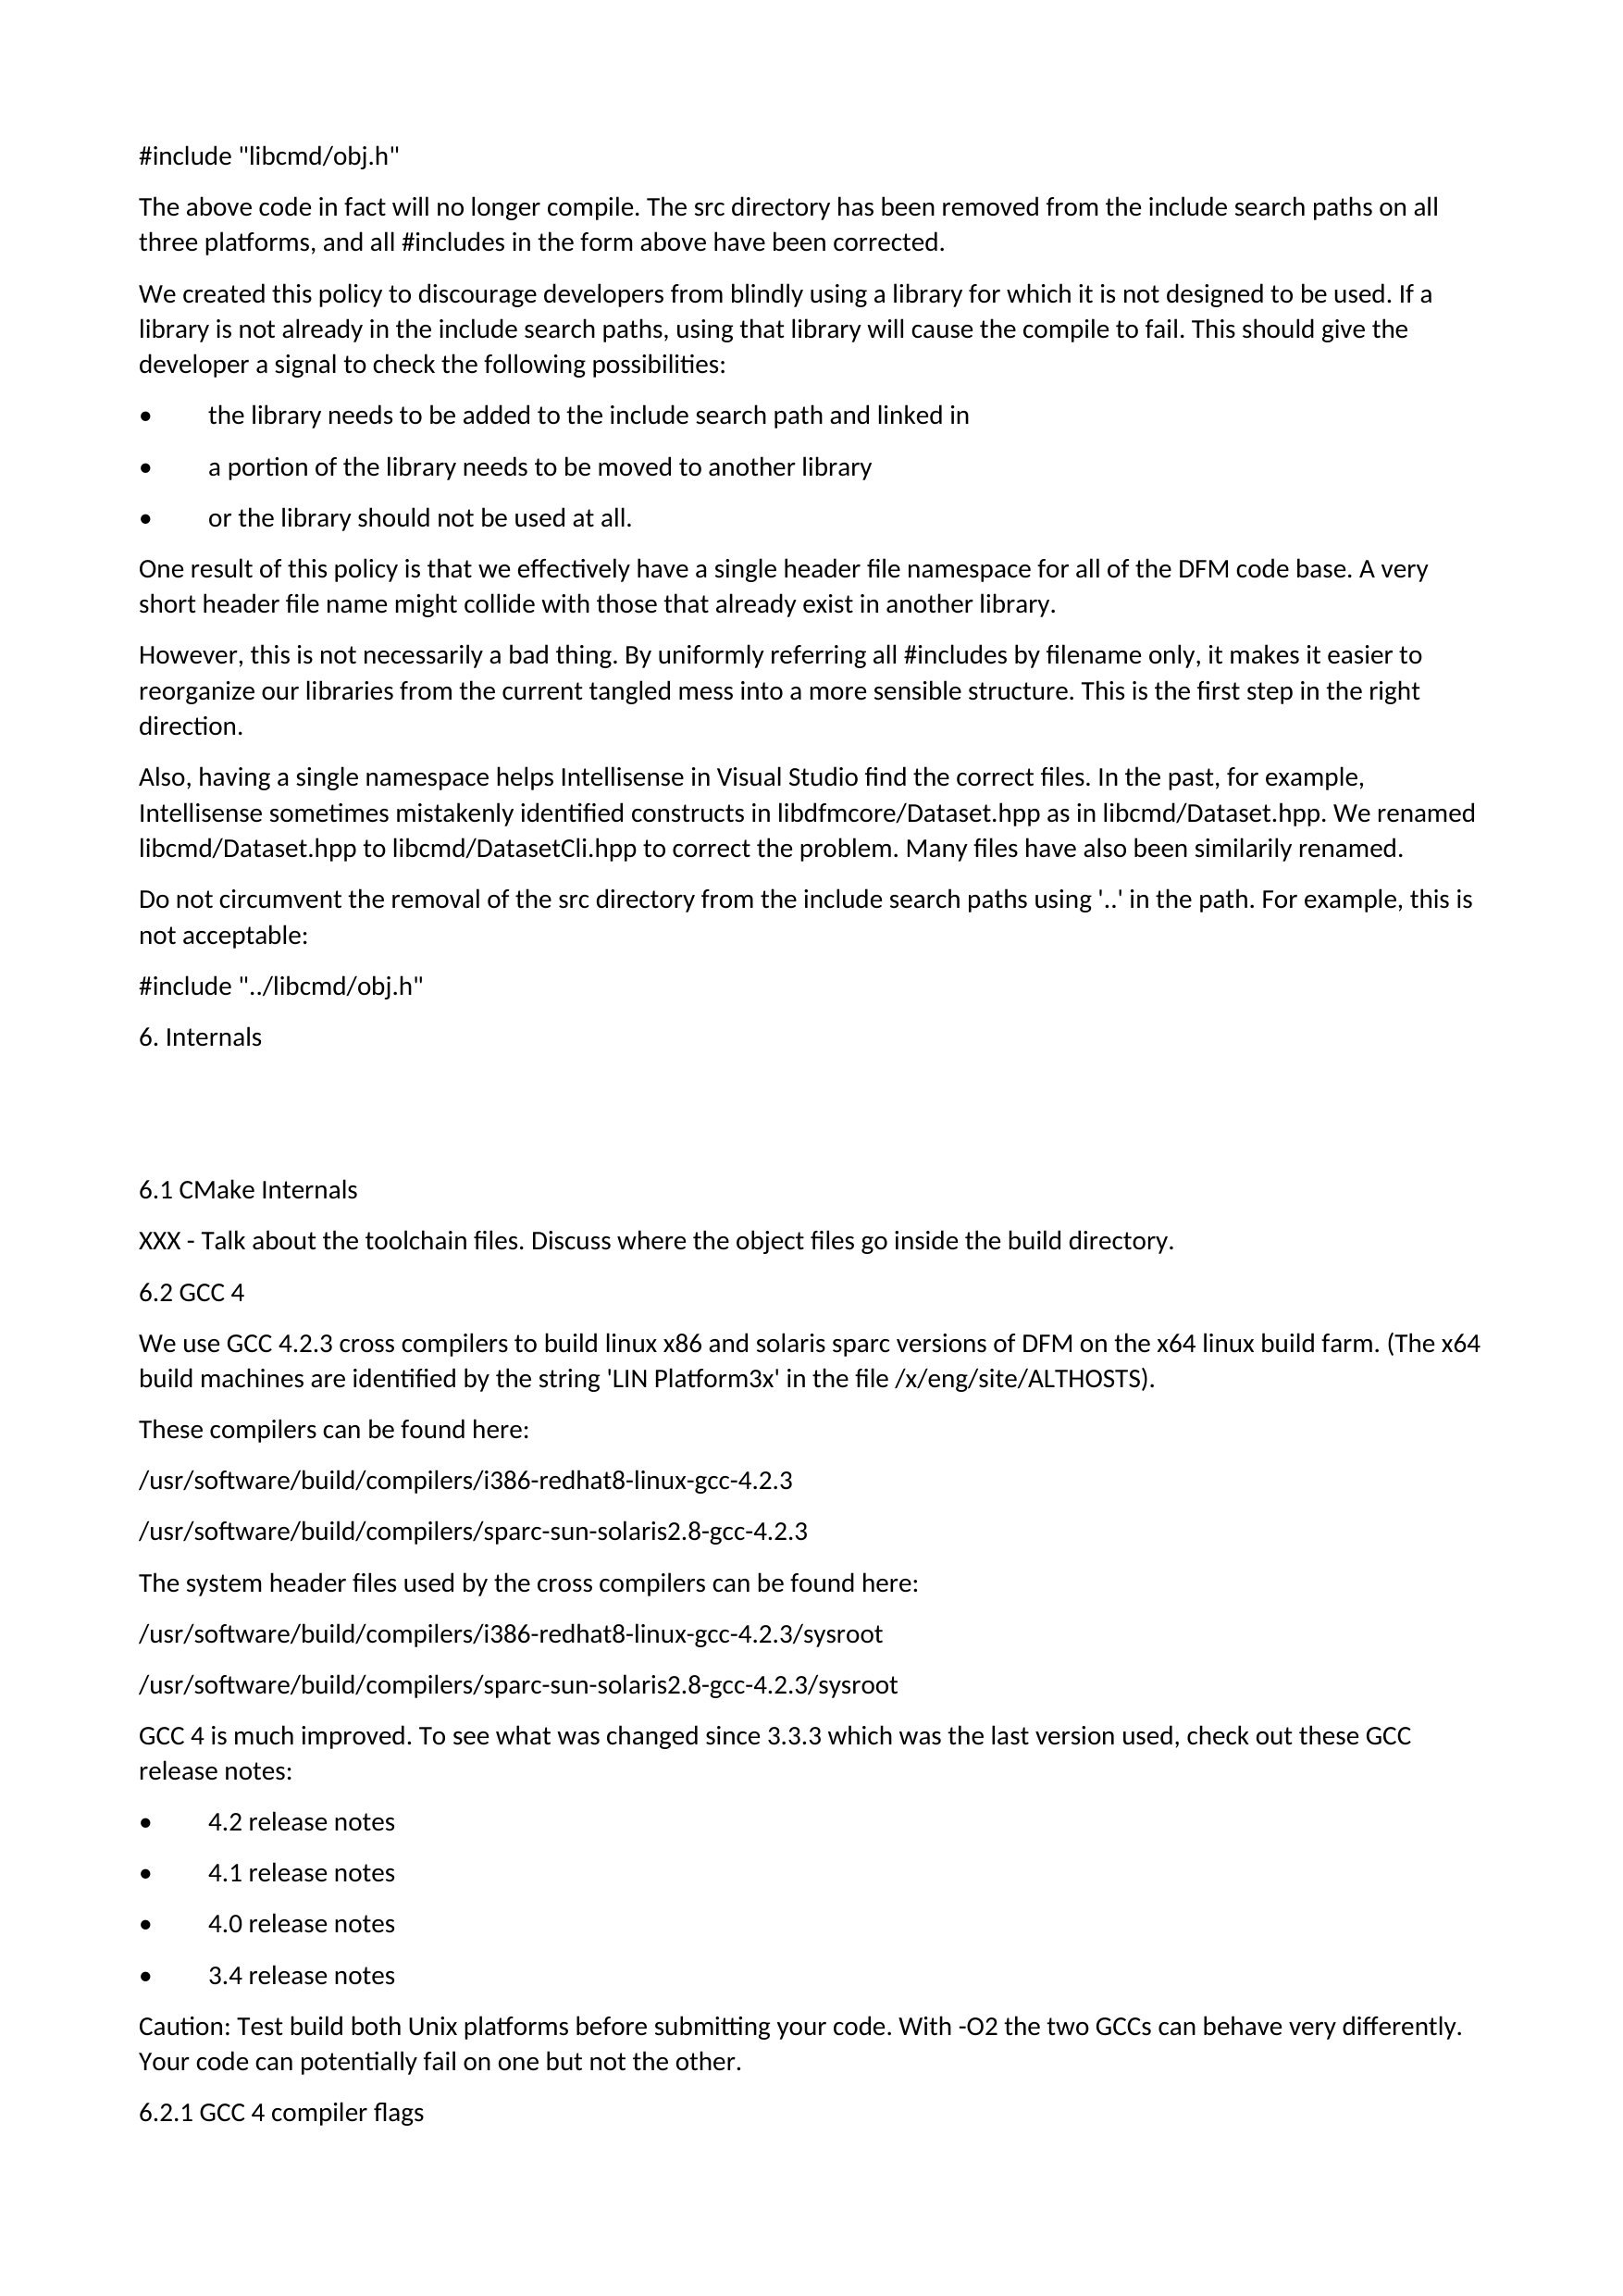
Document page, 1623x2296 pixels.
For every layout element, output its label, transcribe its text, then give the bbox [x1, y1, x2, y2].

text The system header files used by the cross compilers can be found here: [139, 1566, 1484, 1598]
text • 4.2 release notes [139, 1805, 1484, 1838]
text We use GCC 4.2.3 cross compilers to build linux x86 and solaris sparc versions of DFM on the x64 linux build farm. (The x64 build machines are identified by the string 'LIN Platform3x' in the file /x/eng/site/ALTHOSTS). [139, 1326, 1484, 1395]
text /usr/software/build/compilers/sparc-sun-solaris2.8-gcc-4.2.3 [139, 1514, 1484, 1547]
text #include "libcmd/obj.h" [139, 139, 1484, 172]
text Do not circumvent the removal of the src directory from the include search paths using '..' in the path. For example, this is not acceptable: [139, 882, 1484, 950]
text However, this is not necessarily a bad thing. By uniformly referring all #includes by filename only, it makes it easier to reorganize our libraries from the current tangled mess into a more sensible structure. This is the first step in the right direction. [139, 638, 1484, 742]
text /usr/software/build/compilers/i386-redhat8-linux-gcc-4.2.3/sysroot [139, 1617, 1484, 1649]
text /usr/software/build/compilers/sparc-sun-solaris2.8-gcc-4.2.3/sysroot [139, 1668, 1484, 1700]
text #include "../libcmd/obj.h" [139, 969, 1484, 1002]
text /usr/software/build/compilers/i386-redhat8-linux-gcc-4.2.3 [139, 1463, 1484, 1496]
text 6.1 CMake Internals [139, 1173, 1484, 1206]
text Caution: Test build both Unix platforms before submitting your code. With -O2 the two GCCs can behave very differently. Your code can potentially fail on one but not the other. [139, 2009, 1484, 2078]
text 6.2 GCC 4 [139, 1275, 1484, 1308]
text • 4.0 release notes [139, 1907, 1484, 1940]
text • 3.4 release notes [139, 1958, 1484, 1991]
text XXX - Talk about the toolchain files. Discuss where the object files go inside the build directory. [139, 1223, 1484, 1257]
text These compilers can be found here: [139, 1412, 1484, 1446]
text • or the library should not be used at all. [139, 501, 1484, 533]
text One result of this policy is that we effectively have a single header file namespace for all of the DFM code base. A very short header file name might collide with those that already exist in another library. [139, 552, 1484, 620]
text 6.2.1 GCC 4 compiler flags [139, 2095, 1484, 2128]
text The above code in fact will no longer compile. The src directory has been removed from the include search paths on all three platforms, and all #includes in the form above have been corrected. [139, 190, 1484, 258]
text • the library needs to be added to the include search path and linked in [139, 399, 1484, 431]
text GCC 4 is much improved. To see what was changed since 3.3.3 which was the last version used, check out these GCC release notes: [139, 1719, 1484, 1787]
text • a portion of the library needs to be moved to another library [139, 450, 1484, 482]
text We created this policy to discourage developers from blindly using a library for which it is not designed to be used. If a library is not already in the include search paths, using that library will cause the compile to fail. This should give the developer a signal to check the following possibilities: [139, 277, 1484, 380]
text 6. Internals [139, 1020, 1484, 1053]
text • 4.1 release notes [139, 1856, 1484, 1889]
text Also, having a single namespace helps Intellisense in Visual Studio find the correct files. In the past, for example, Intellisense sometimes mistakenly identified constructs in libdfmcore/Dataset.hpp as in libcmd/Dataset.hpp. We renamed libcmd/Dataset.hpp to libcmd/DatasetCli.hpp to correct the problem. Many files have also been similarily renamed. [139, 760, 1484, 864]
